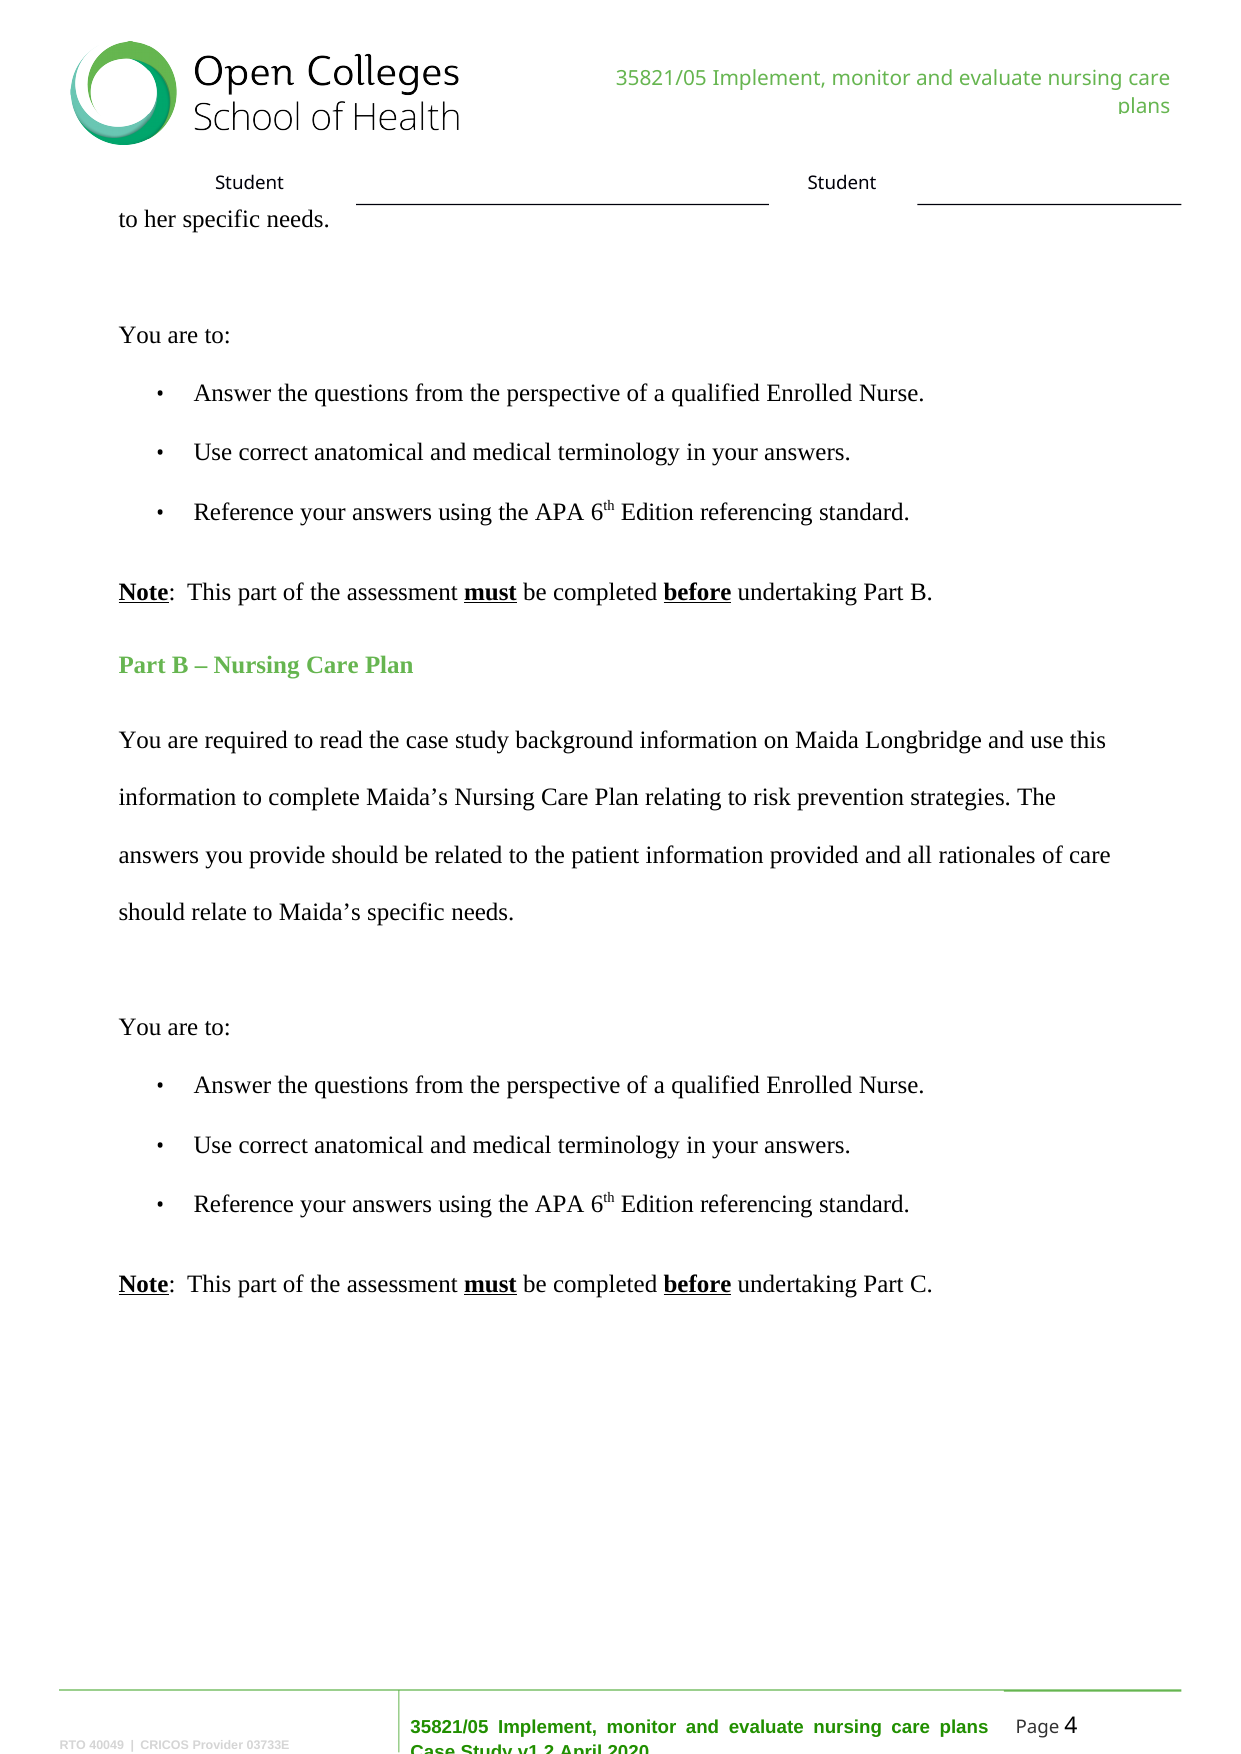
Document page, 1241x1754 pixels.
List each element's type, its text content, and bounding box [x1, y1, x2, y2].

list Answer the questions from the perspective of a qualified Enrolled Nurse. [156, 1070, 1178, 1100]
text Note: This part of the assessment must be completed before undertaking Part C. [118, 1269, 1178, 1298]
text Note: This part of the assessment must be completed before undertaking Part B. [118, 577, 1178, 605]
list Reference your answers using the APA 6th Edition referencing standard. [156, 1189, 1178, 1219]
list Use correct anatomical and medical terminology in your answers. [156, 437, 1178, 467]
text You are required to read the case study background information on Maida Longbridge and use this information to complete Maida’s Nursing Care Plan relating to risk prevention strategies. The answers you provide should be related to the patient information provided and all rationales of care should relate to Maida’s specific needs. [118, 725, 1131, 926]
list Reference your answers using the APA 6th Edition referencing standard. [156, 497, 1178, 527]
list Use correct anatomical and medical terminology in your answers. [156, 1130, 1178, 1159]
picture [70, 41, 460, 145]
subtitle Part B – Nursing Care Plan [118, 651, 1178, 679]
text You are to: [118, 320, 1178, 348]
list Answer the questions from the perspective of a qualified Enrolled Nurse. [156, 378, 1178, 408]
text You are to: [118, 1012, 1178, 1041]
